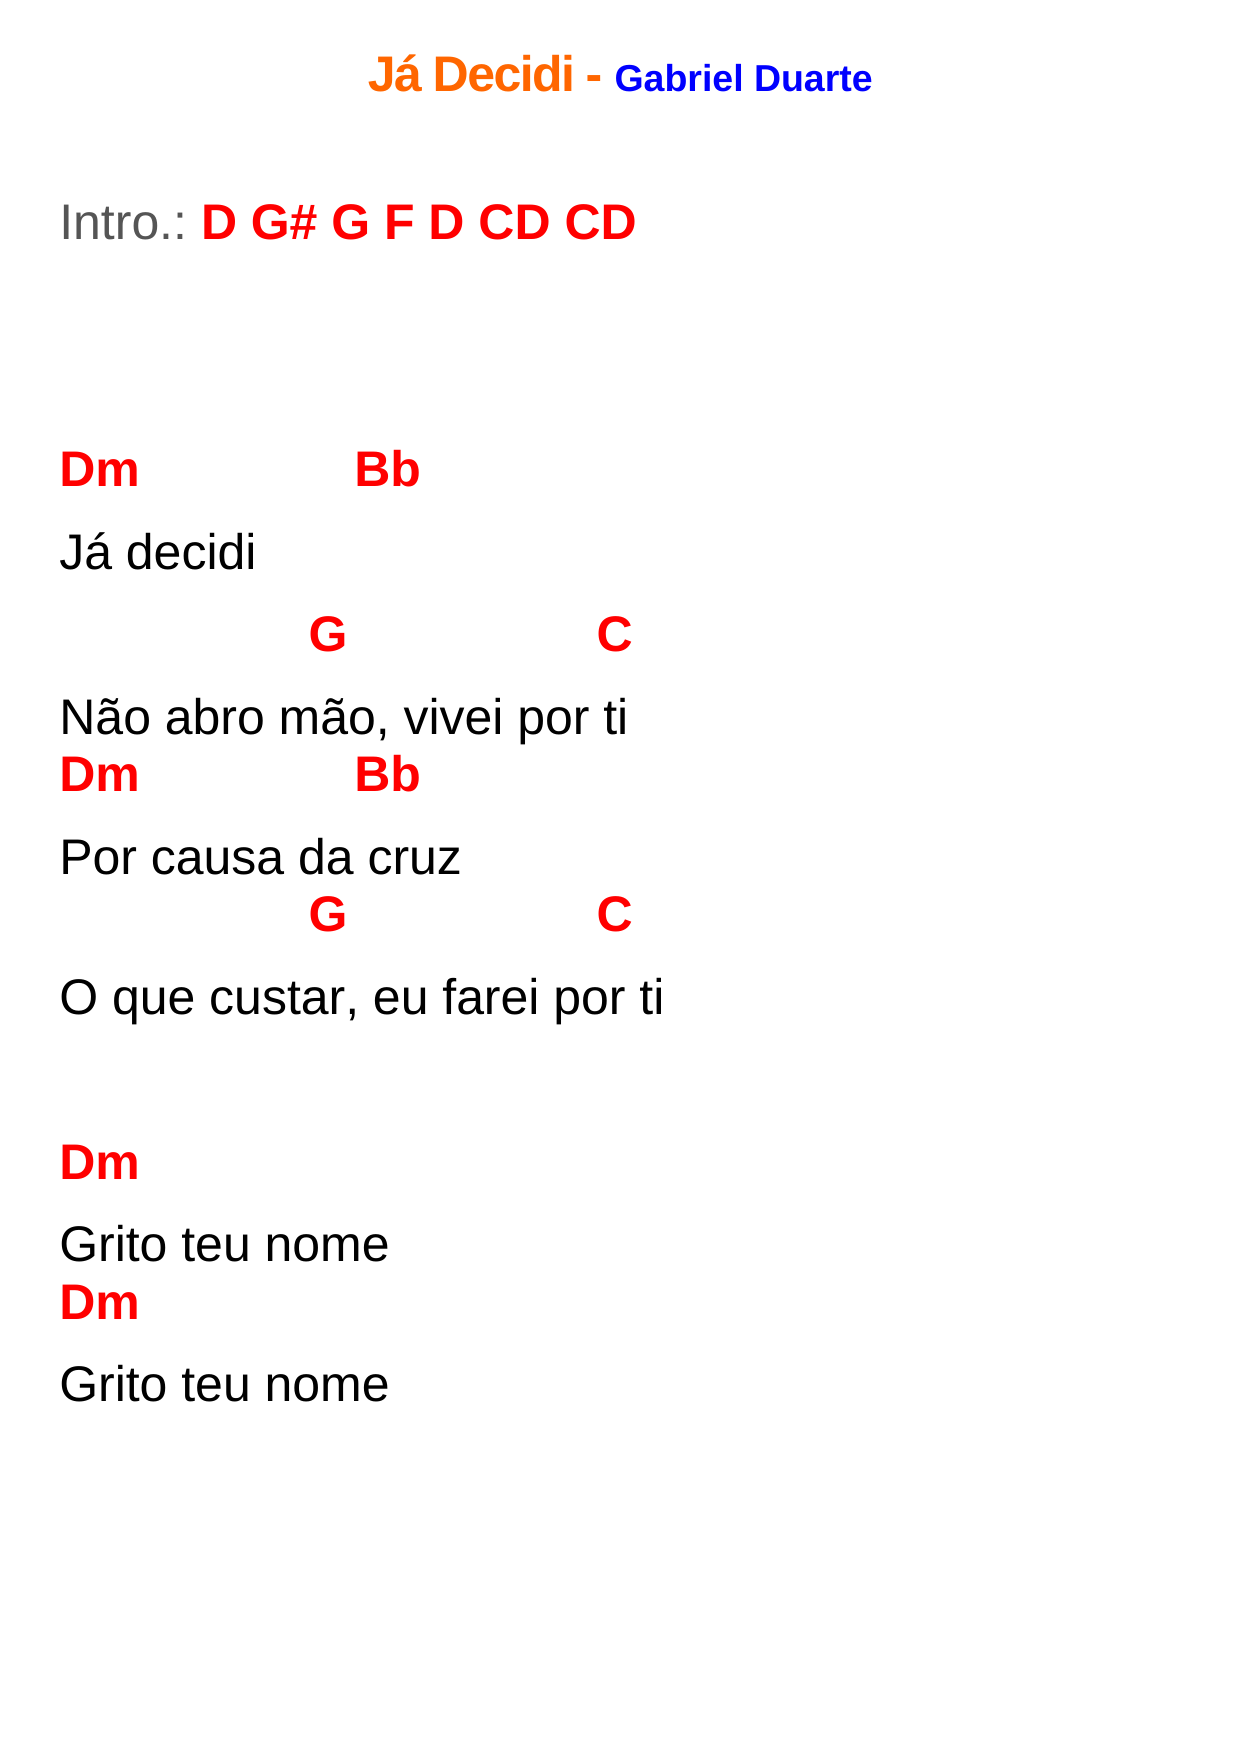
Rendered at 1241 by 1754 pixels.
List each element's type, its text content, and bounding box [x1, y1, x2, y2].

text Por causa da cruz G C [59, 827, 1181, 942]
text Já Decidi - Gabriel Duarte [59, 44, 1181, 102]
text Não abro mão, vivei por ti Dm Bb [59, 687, 1181, 802]
text Intro.: D G# G F D CD CD [59, 192, 1181, 250]
text Dm [59, 1132, 1181, 1190]
text Dm Bb [59, 440, 1181, 497]
text G C [59, 605, 1181, 662]
text Grito teu nome [59, 1355, 1181, 1412]
text Grito teu nome Dm [59, 1215, 1181, 1330]
text Já decidi [59, 522, 1181, 580]
text O que custar, eu farei por ti [59, 967, 1181, 1025]
